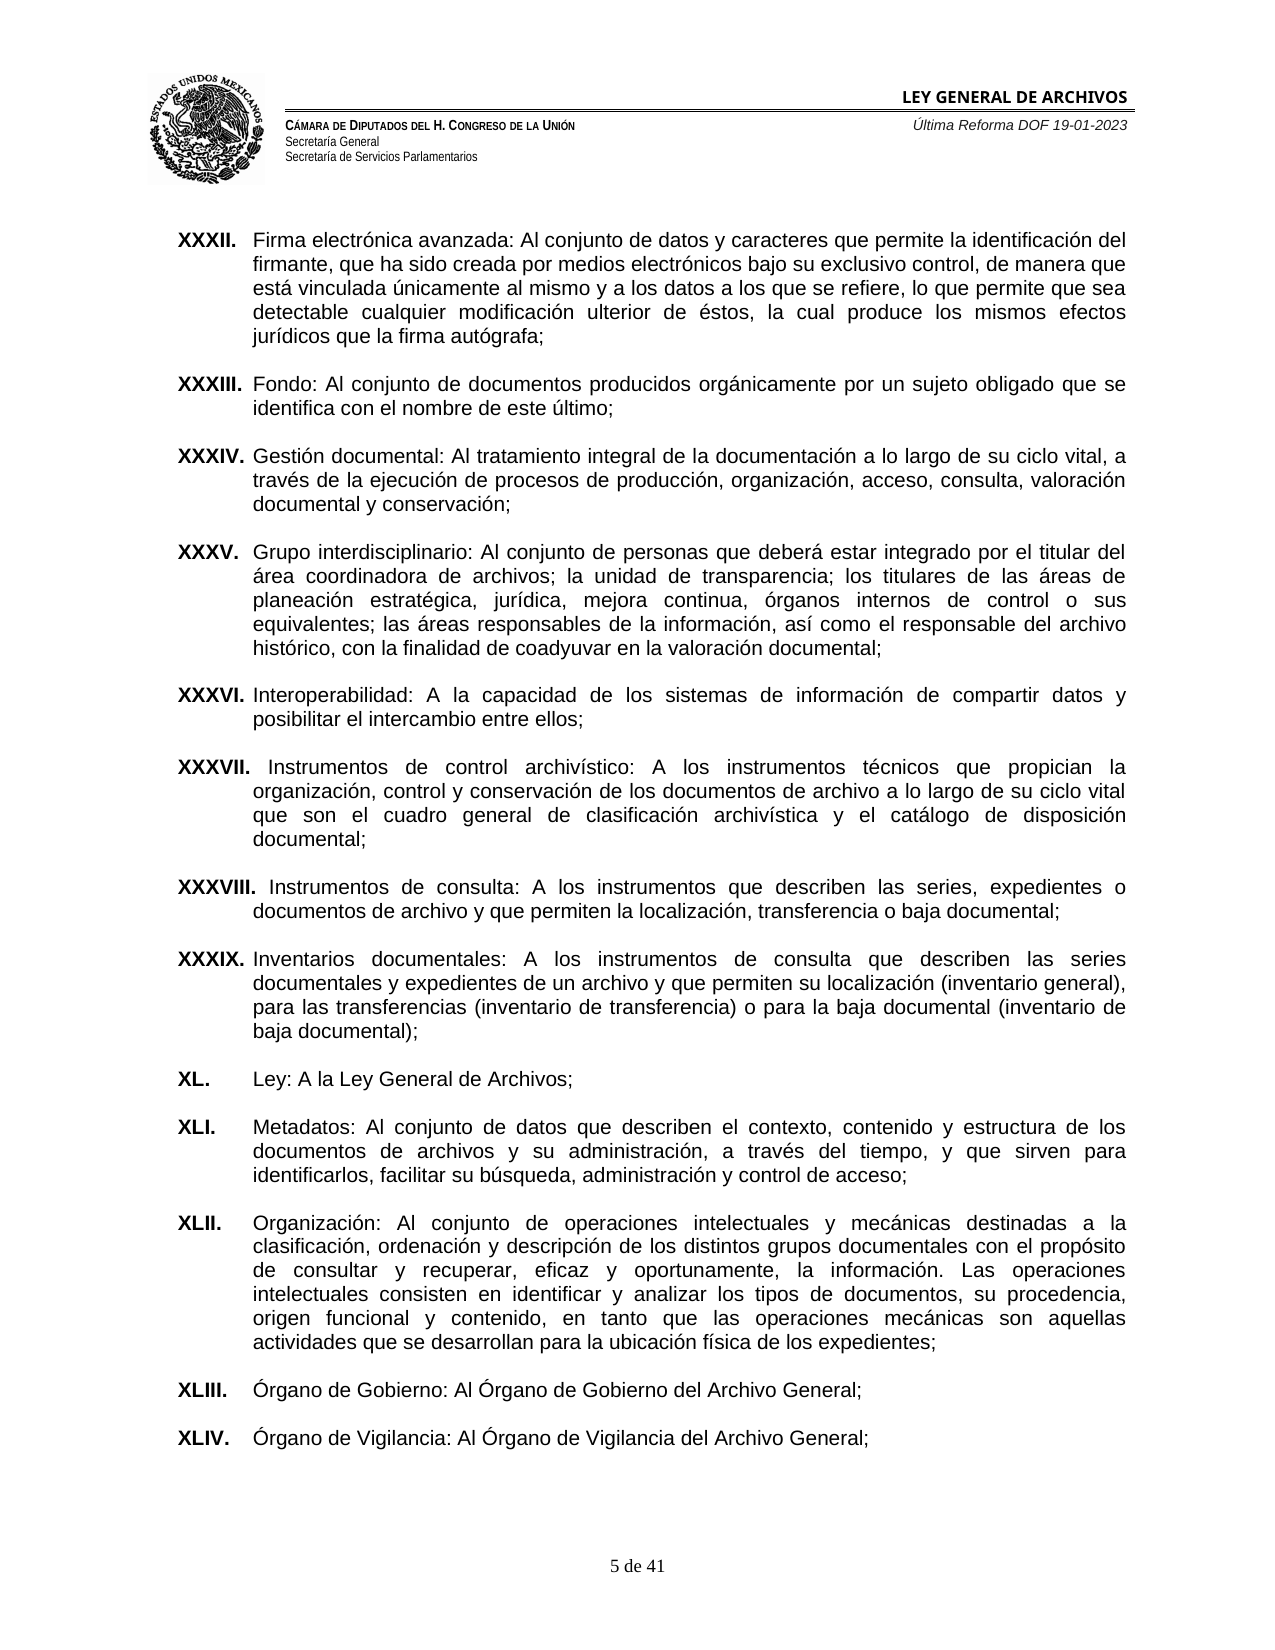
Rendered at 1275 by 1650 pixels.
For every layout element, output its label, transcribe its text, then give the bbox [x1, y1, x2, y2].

text XXXVIII. Instrumentos de consulta: A los instrumentos que describen las series, expedientes o documentos de archivo y que permiten la localización, transferencia o baja documental; [178, 875, 1127, 923]
text XXXIX. Inventarios documentales: A los instrumentos de consulta que describen las series documentales y expedientes de un archivo y que permiten su localización (inventario general), para las transferencias (inventario de transferencia) o para la baja documental (inventario de baja documental); [178, 947, 1127, 1043]
text XXXVI. Interoperabilidad: A la capacidad de los sistemas de información de compartir datos y posibilitar el intercambio entre ellos; [178, 683, 1127, 731]
text XLI. Metadatos: Al conjunto de datos que describen el contexto, contenido y estructura de los documentos de archivos y su administración, a través del tiempo, y que sirven para identificarlos, facilitar su búsqueda, administración y control de acceso; [178, 1114, 1127, 1186]
text XLIV. Órgano de Vigilancia: Al Órgano de Vigilancia del Archivo General; [178, 1426, 1127, 1450]
text XXXVII. Instrumentos de control archivístico: A los instrumentos técnicos que propician la organización, control y conservación de los documentos de archivo a lo largo de su ciclo vital que son el cuadro general de clasificación archivística y el catálogo de disposición documental; [178, 755, 1127, 851]
text XXXII. Firma electrónica avanzada: Al conjunto de datos y caracteres que permite la identificación del firmante, que ha sido creada por medios electrónicos bajo su exclusivo control, de manera que está vinculada únicamente al mismo y a los datos a los que se refiere, lo que permite que sea detectable cualquier modificación ulterior de éstos, la cual produce los mismos efectos jurídicos que la firma autógrafa; [178, 228, 1127, 348]
text XLII. Organización: Al conjunto de operaciones intelectuales y mecánicas destinadas a la clasificación, ordenación y descripción de los distintos grupos documentales con el propósito de consultar y recuperar, eficaz y oportunamente, la información. Las operaciones intelectuales consisten en identificar y analizar los tipos de documentos, su procedencia, origen funcional y contenido, en tanto que las operaciones mecánicas son aquellas actividades que se desarrollan para la ubicación física de los expedientes; [178, 1210, 1127, 1354]
text XXXV. Grupo interdisciplinario: Al conjunto de personas que deberá estar integrado por el titular del área coordinadora de archivos; la unidad de transparencia; los titulares de las áreas de planeación estratégica, jurídica, mejora continua, órganos internos de control o sus equivalentes; las áreas responsables de la información, así como el responsable del archivo histórico, con la finalidad de coadyuvar en la valoración documental; [178, 539, 1127, 659]
text XXXIII. Fondo: Al conjunto de documentos producidos orgánicamente por un sujeto obligado que se identifica con el nombre de este último; [178, 372, 1127, 420]
text XL. Ley: A la Ley General de Archivos; [178, 1067, 1127, 1091]
text XXXIV. Gestión documental: Al tratamiento integral de la documentación a lo largo de su ciclo vital, a través de la ejecución de procesos de producción, organización, acceso, consulta, valoración documental y conservación; [178, 444, 1127, 516]
text XLIII. Órgano de Gobierno: Al Órgano de Gobierno del Archivo General; [178, 1378, 1127, 1402]
